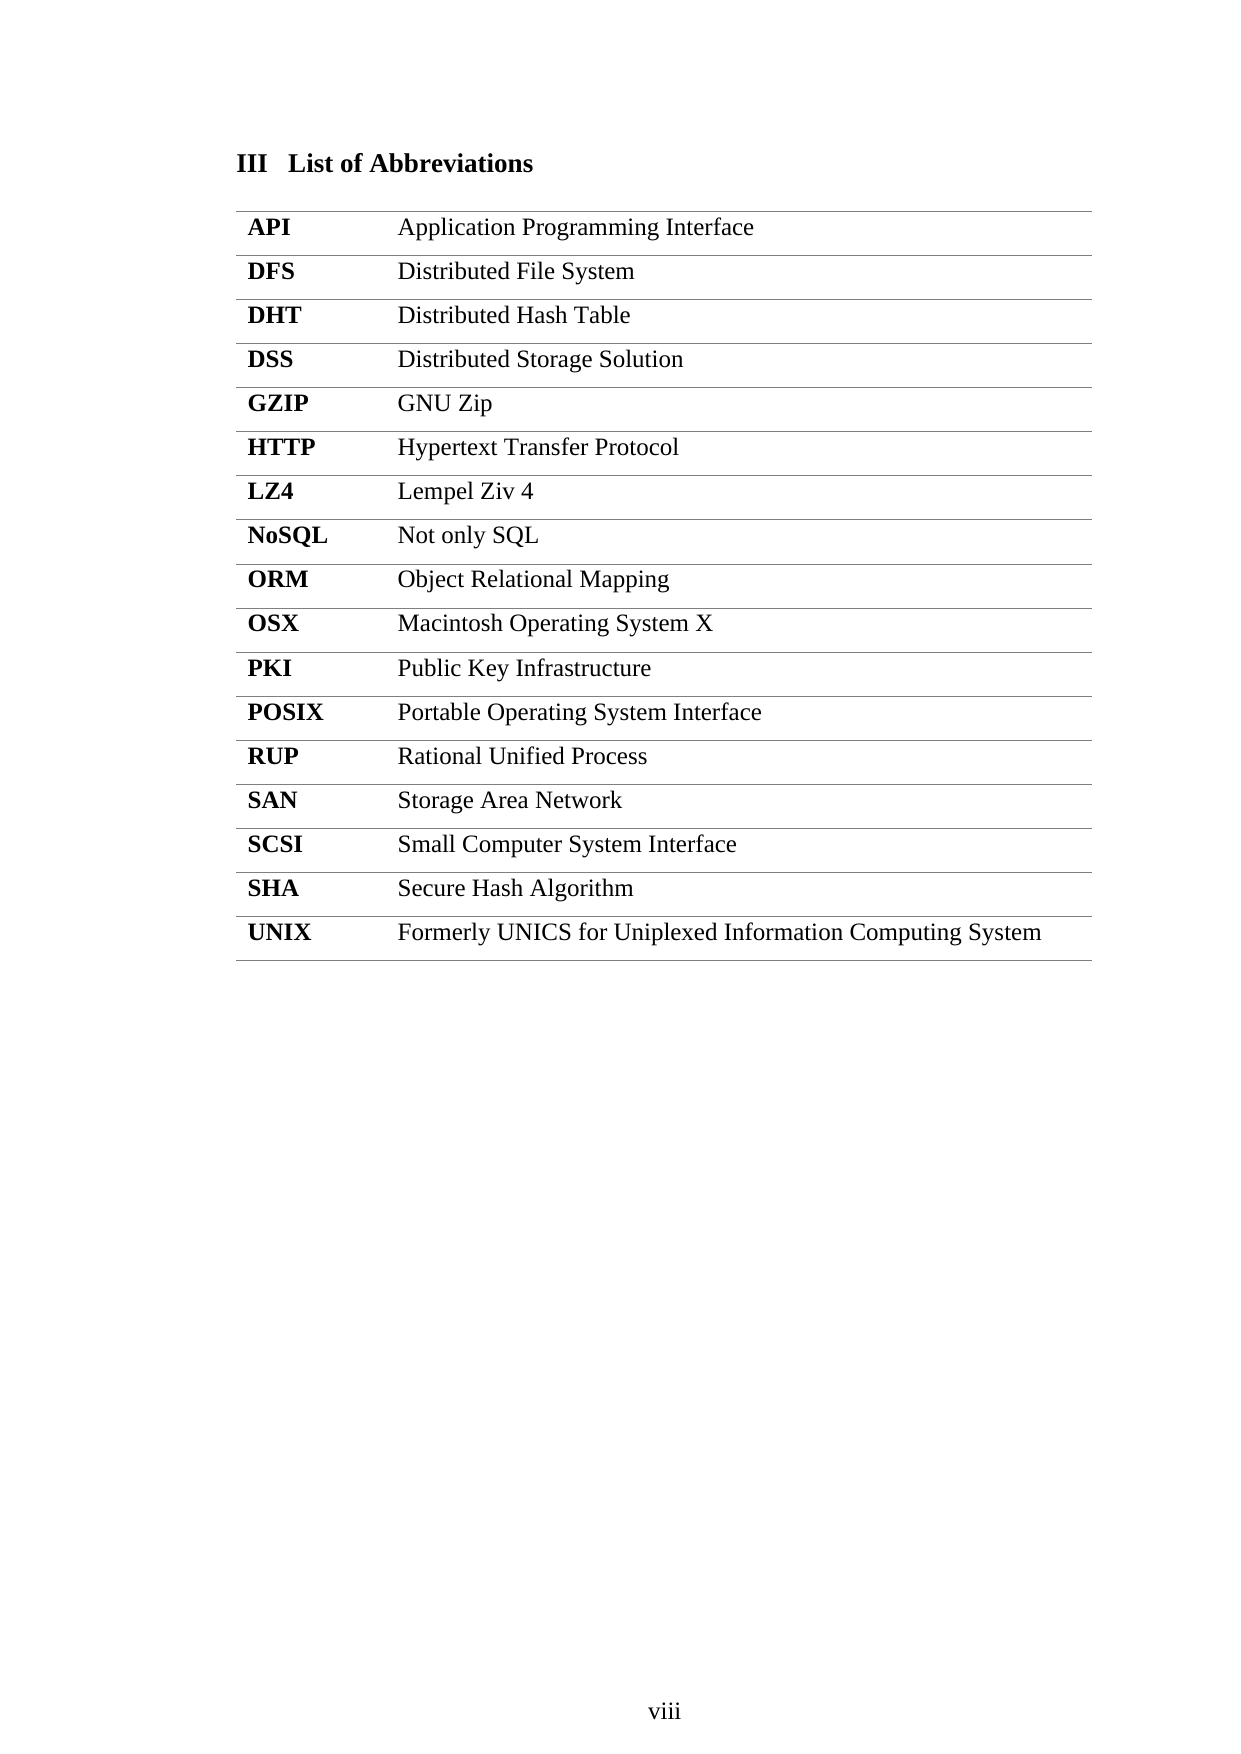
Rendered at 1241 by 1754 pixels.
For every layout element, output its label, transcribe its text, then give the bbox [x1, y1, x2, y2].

table_header API [236, 212, 386, 255]
table_cell HTTP [236, 432, 386, 475]
table_cell Hypertext Transfer Protocol [386, 432, 1092, 475]
table_header Application Programming Interface [386, 212, 1092, 255]
table_cell Distributed File System [386, 256, 1092, 299]
table_cell Object Relational Mapping [386, 565, 1092, 607]
table_cell SAN [236, 785, 386, 828]
table_cell POSIX [236, 697, 386, 740]
table_cell OSX [236, 609, 386, 652]
table_cell LZ4 [236, 476, 386, 519]
table_cell GZIP [236, 388, 386, 431]
table_cell UNIX [236, 917, 386, 960]
table_cell RUP [236, 741, 386, 784]
table_cell Lempel Ziv 4 [386, 476, 1092, 519]
table_cell Rational Unified Process [386, 741, 1092, 784]
table_cell SHA [236, 873, 386, 916]
table_cell SCSI [236, 829, 386, 872]
table_cell Public Key Infrastructure [386, 653, 1092, 696]
table_cell Portable Operating System Interface [386, 697, 1092, 740]
table_cell Storage Area Network [386, 785, 1092, 828]
table_cell ORM [236, 565, 386, 607]
table_cell DHT [236, 300, 386, 343]
table_cell DFS [236, 256, 386, 299]
table_cell Not only SQL [386, 520, 1092, 563]
table_cell NoSQL [236, 520, 386, 563]
table_cell Small Computer System Interface [386, 829, 1092, 872]
table_cell Distributed Storage Solution [386, 344, 1092, 387]
table_cell DSS [236, 344, 386, 387]
table_cell PKI [236, 653, 386, 696]
table_cell Distributed Hash Table [386, 300, 1092, 343]
table_cell Formerly UNICS for Uniplexed Information Computing System [386, 917, 1092, 960]
text III List of Abbreviations [236, 148, 1093, 179]
table_cell GNU Zip [386, 388, 1092, 431]
table_cell Macintosh Operating System X [386, 609, 1092, 652]
table_cell Secure Hash Algorithm [386, 873, 1092, 916]
